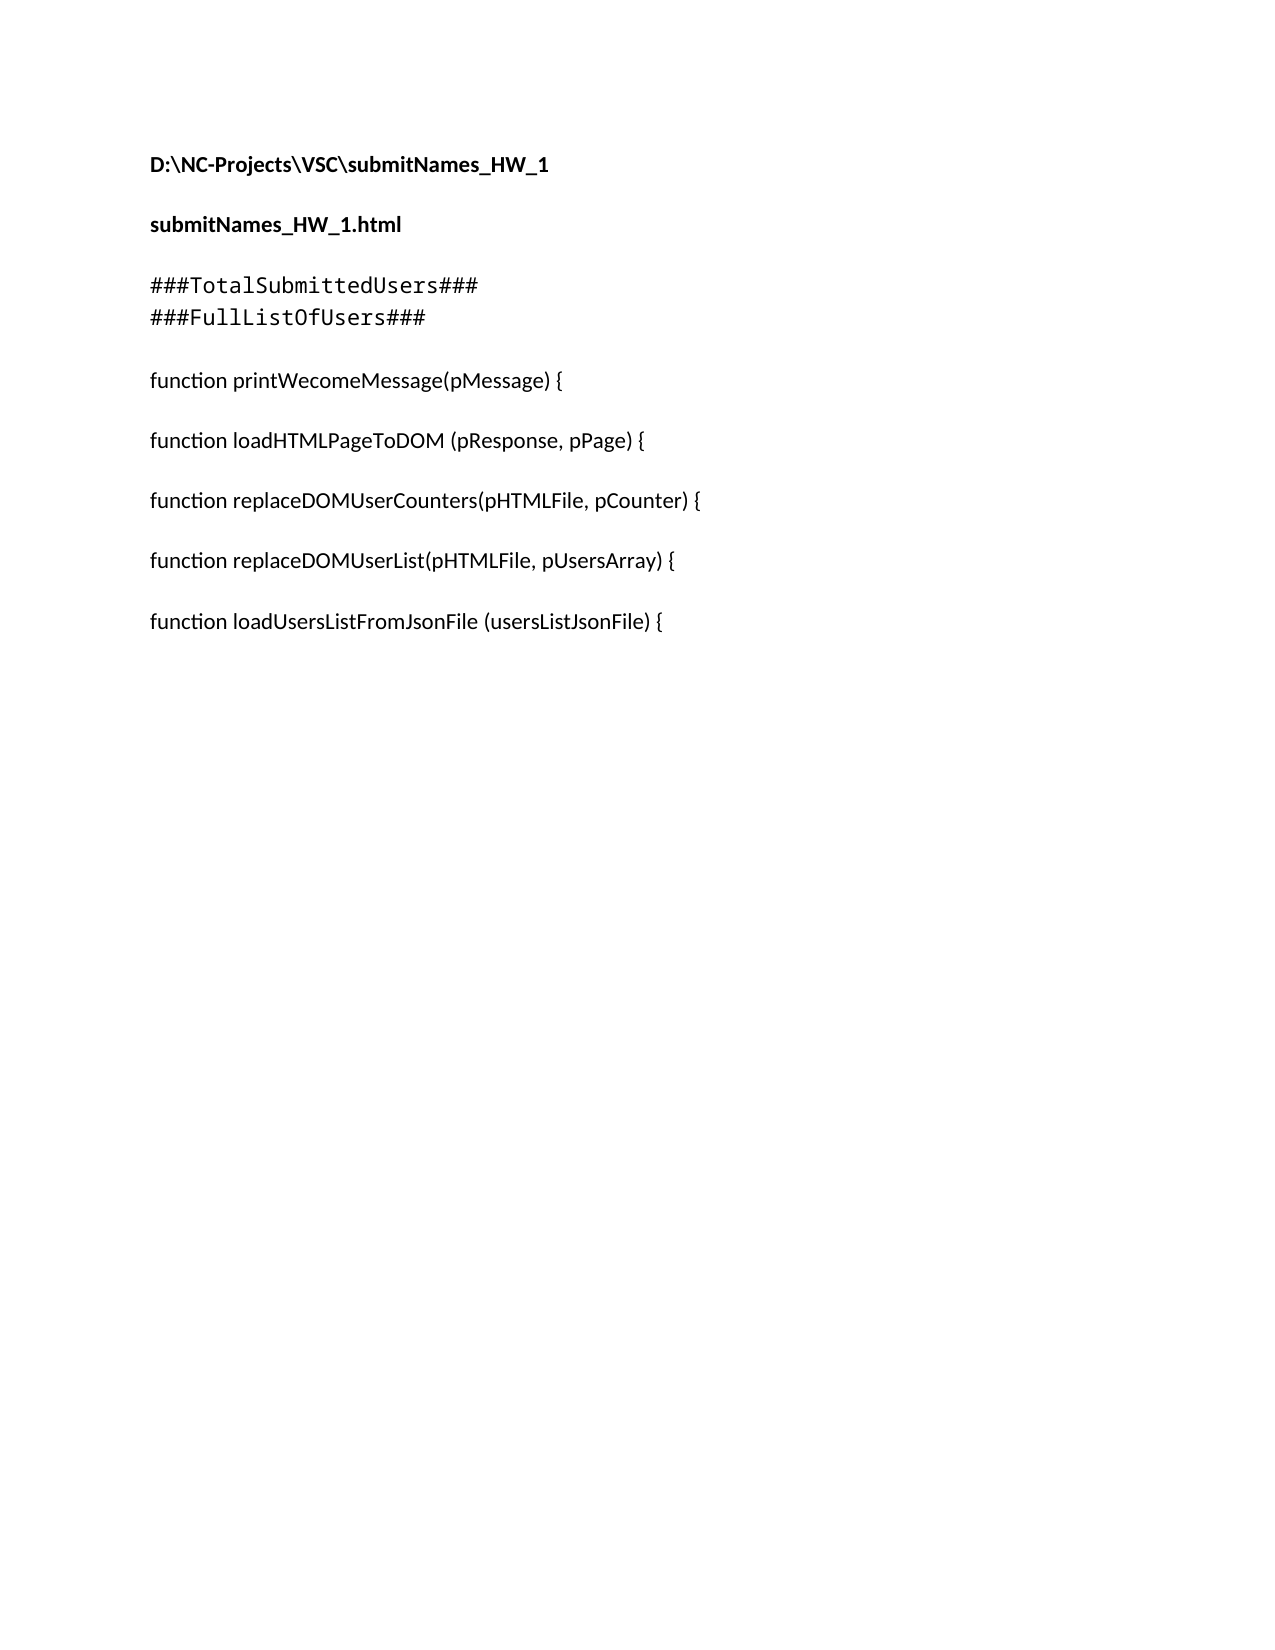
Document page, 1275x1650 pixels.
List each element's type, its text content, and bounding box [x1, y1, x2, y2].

text ###FullListOfUsers### [150, 302, 1125, 332]
text function replaceDOMUserCounters(pHTMLFile, pCounter) { [150, 486, 1125, 514]
text D:\NC-Projects\VSC\submitNames_HW_1 [150, 150, 1125, 178]
text ###TotalSubmittedUsers### [150, 270, 1125, 300]
text function loadUsersListFromJsonFile (usersListJsonFile) { [150, 607, 1125, 635]
text submitNames_HW_1.html [150, 210, 1125, 238]
text function loadHTMLPageToDOM (pResponse, pPage) { [150, 426, 1125, 454]
text function printWecomeMessage(pMessage) { [150, 366, 1125, 394]
text function replaceDOMUserList(pHTMLFile, pUsersArray) { [150, 547, 1125, 575]
